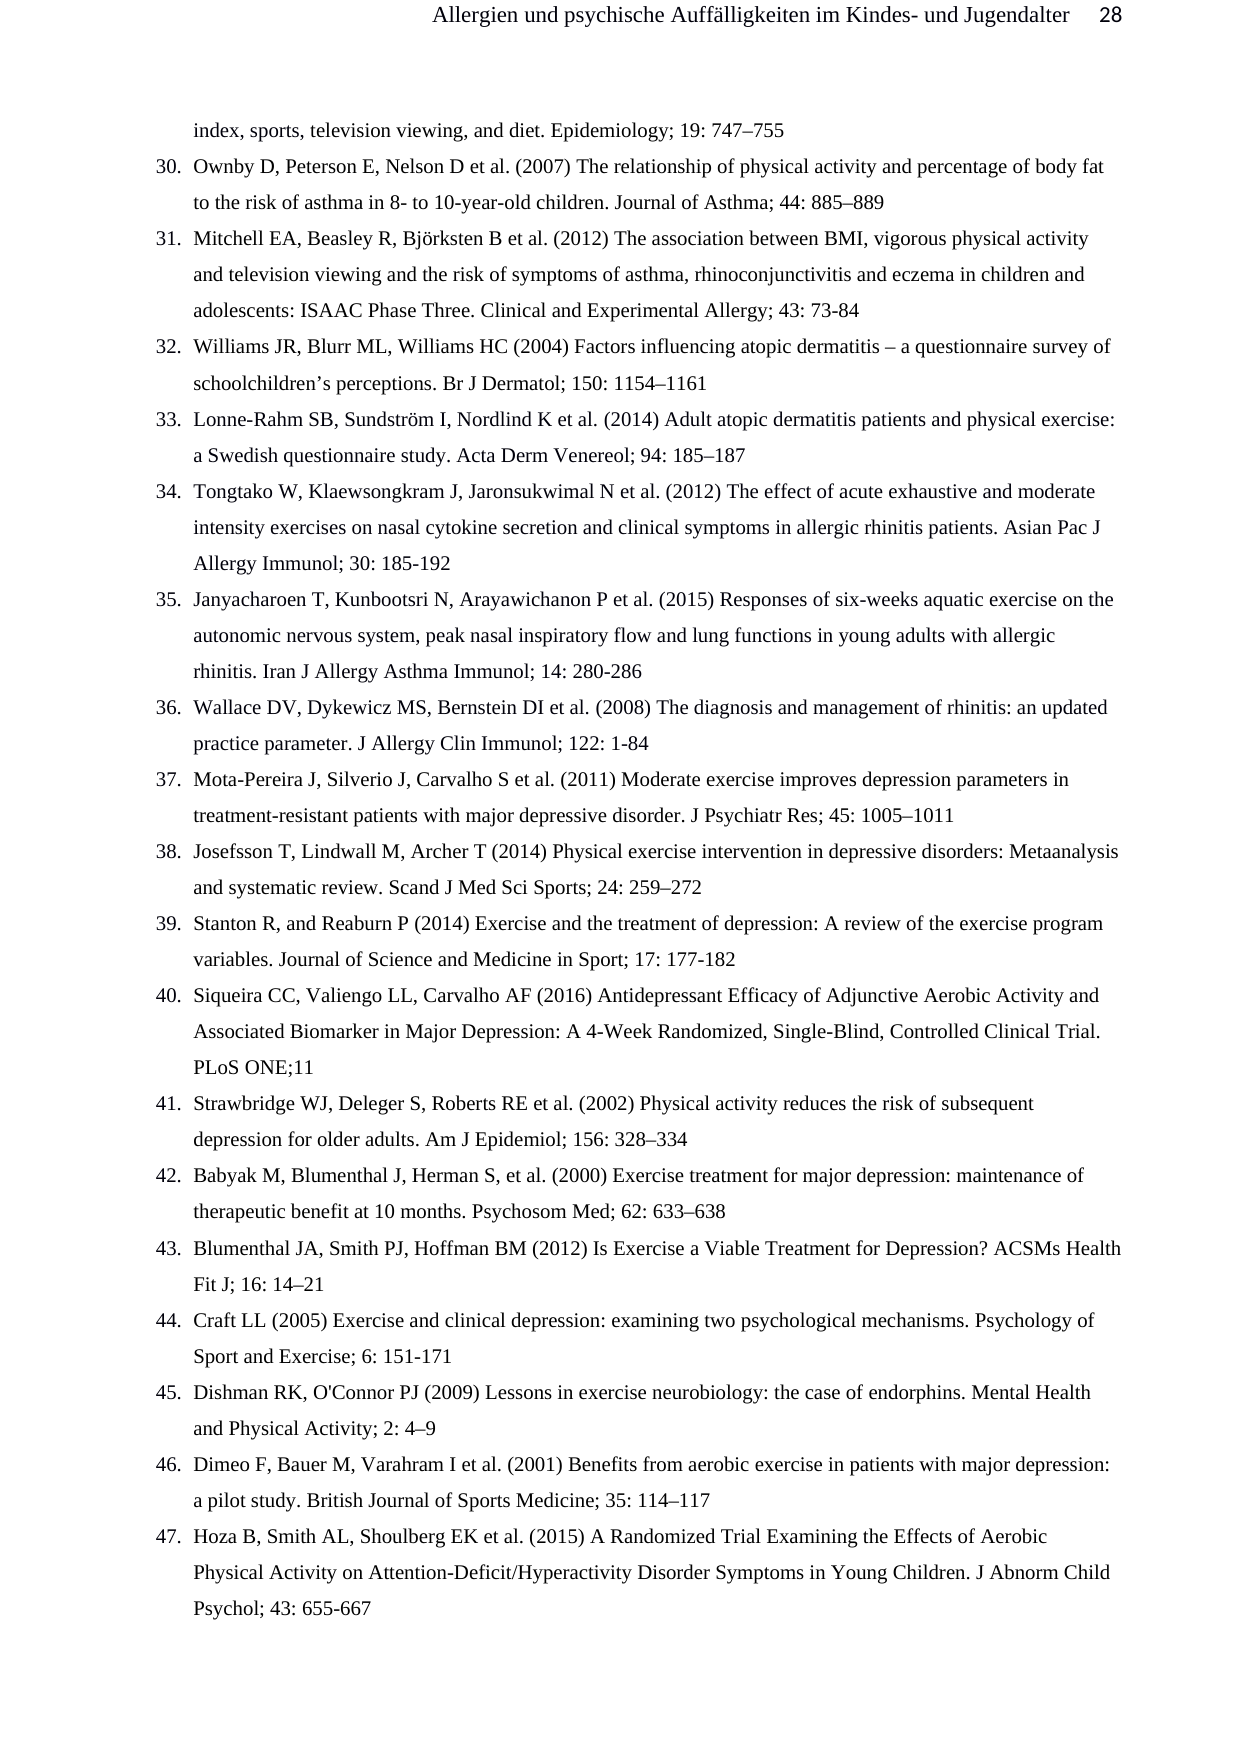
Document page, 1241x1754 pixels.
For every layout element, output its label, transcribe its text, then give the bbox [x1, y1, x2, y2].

list Craft LL (2005) Exercise and clinical depression: examining two psychological mechanisms. Psychology of Sport and Exercise; 6: 151-171 [156, 1307, 1122, 1368]
list Tongtako W, Klaewsongkram J, Jaronsukwimal N et al. (2012) The effect of acute exhaustive and moderate intensity exercises on nasal cytokine secretion and clinical symptoms in allergic rhinitis patients. Asian Pac J Allergy Immunol; 30: 185-192 [156, 478, 1122, 575]
list Blumenthal JA, Smith PJ, Hoffman BM (2012) Is Exercise a Viable Treatment for Depression? ACSMs Health Fit J; 16: 14–21 [156, 1235, 1122, 1296]
list Stanton R, and Reaburn P (2014) Exercise and the treatment of depression: A review of the exercise program variables. Journal of Science and Medicine in Sport; 17: 177-182 [156, 911, 1122, 971]
list Mota-Pereira J, Silverio J, Carvalho S et al. (2011) Moderate exercise improves depression parameters in treatment-resistant patients with major depressive disorder. J Psychiatr Res; 45: 1005–1011 [156, 767, 1122, 827]
list Hoza B, Smith AL, Shoulberg EK et al. (2015) A Randomized Trial Examining the Effects of Aerobic Physical Activity on Attention-Deficit/Hyperactivity Disorder Symptoms in Young Children. J Abnorm Child Psychol; 43: 655-667 [156, 1524, 1122, 1620]
list Wallace DV, Dykewicz MS, Bernstein DI et al. (2008) The diagnosis and management of rhinitis: an updated practice parameter. J Allergy Clin Immunol; 122: 1-84 [156, 695, 1122, 755]
list Lonne-Rahm SB, Sundström I, Nordlind K et al. (2014) Adult atopic dermatitis patients and physical exercise: a Swedish questionnaire study. Acta Derm Venereol; 94: 185–187 [156, 406, 1122, 467]
list Josefsson T, Lindwall M, Archer T (2014) Physical exercise intervention in depressive disorders: Metaanalysis and systematic review. Scand J Med Sci Sports; 24: 259–272 [156, 839, 1122, 899]
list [156, 118, 1122, 142]
list Dishman RK, O'Connor PJ (2009) Lessons in exercise neurobiology: the case of endorphins. Mental Health and Physical Activity; 2: 4–9 [156, 1379, 1122, 1440]
list Babyak M, Blumenthal J, Herman S, et al. (2000) Exercise treatment for major depression: maintenance of therapeutic benefit at 10 months. Psychosom Med; 62: 633–638 [156, 1163, 1122, 1223]
list Williams JR, Blurr ML, Williams HC (2004) Factors influencing atopic dermatitis – a questionnaire survey of schoolchildren’s perceptions. Br J Dermatol; 150: 1154–1161 [156, 334, 1122, 394]
list Dimeo F, Bauer M, Varahram I et al. (2001) Benefits from aerobic exercise in patients with major depression: a pilot study. British Journal of Sports Medicine; 35: 114–117 [156, 1452, 1122, 1512]
list Janyacharoen T, Kunbootsri N, Arayawichanon P et al. (2015) Responses of six-weeks aquatic exercise on the autonomic nervous system, peak nasal inspiratory flow and lung functions in young adults with allergic rhinitis. Iran J Allergy Asthma Immunol; 14: 280-286 [156, 587, 1122, 683]
list Siqueira CC, Valiengo LL, Carvalho AF (2016) Antidepressant Efficacy of Adjunctive Aerobic Activity and Associated Biomarker in Major Depression: A 4-Week Randomized, Single-Blind, Controlled Clinical Trial. PLoS ONE;11 [156, 983, 1122, 1079]
list Ownby D, Peterson E, Nelson D et al. (2007) The relationship of physical activity and percentage of body fat to the risk of asthma in 8- to 10-year-old children. Journal of Asthma; 44: 885–889 [156, 154, 1122, 214]
list Mitchell EA, Beasley R, Björksten B et al. (2012) The association between BMI, vigorous physical activity and television viewing and the risk of symptoms of asthma, rhinoconjunctivitis and eczema in children and adolescents: ISAAC Phase Three. Clinical and Experimental Allergy; 43: 73-84 [156, 226, 1122, 322]
list Strawbridge WJ, Deleger S, Roberts RE et al. (2002) Physical activity reduces the risk of subsequent depression for older adults. Am J Epidemiol; 156: 328–334 [156, 1091, 1122, 1151]
